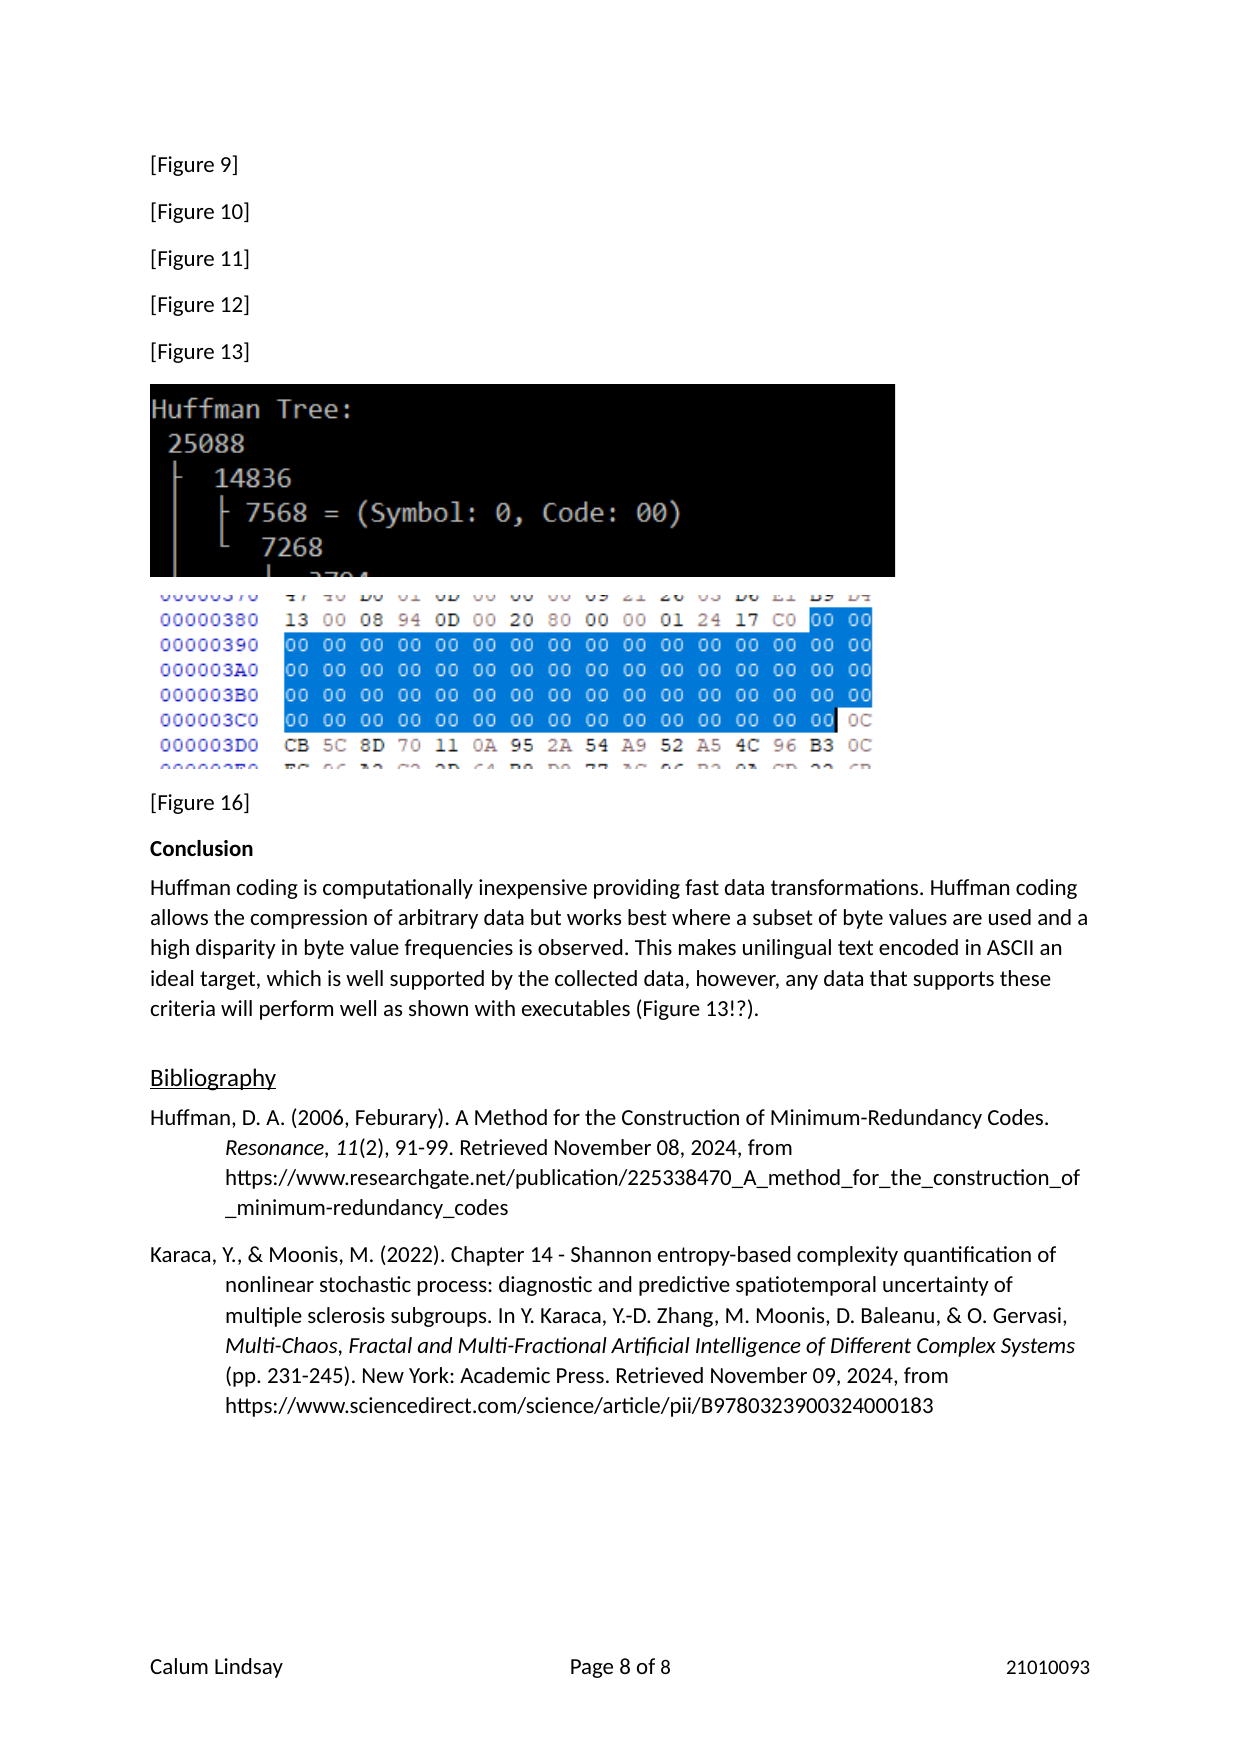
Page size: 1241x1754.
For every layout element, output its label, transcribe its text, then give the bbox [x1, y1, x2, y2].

text [Figure 11] [150, 244, 1090, 272]
text [Figure 9] [150, 150, 1090, 178]
text [Figure 10] [150, 197, 1090, 225]
text Huffman coding is computationally inexpensive providing fast data transformations. Huffman coding allows the compression of arbitrary data but works best where a subset of byte values are used and a high disparity in byte value frequencies is observed. This makes unilingual text encoded in ASCII an ideal target, which is well supported by the collected data, however, any data that supports these criteria will perform well as shown with executables (Figure 13!?). [150, 873, 1090, 1022]
subtitle Conclusion [150, 834, 1090, 863]
text [Figure 13] [150, 337, 1090, 366]
picture [150, 384, 896, 577]
text [Figure 16] [150, 788, 1090, 816]
picture [150, 595, 888, 769]
text [Figure 12] [150, 291, 1090, 319]
